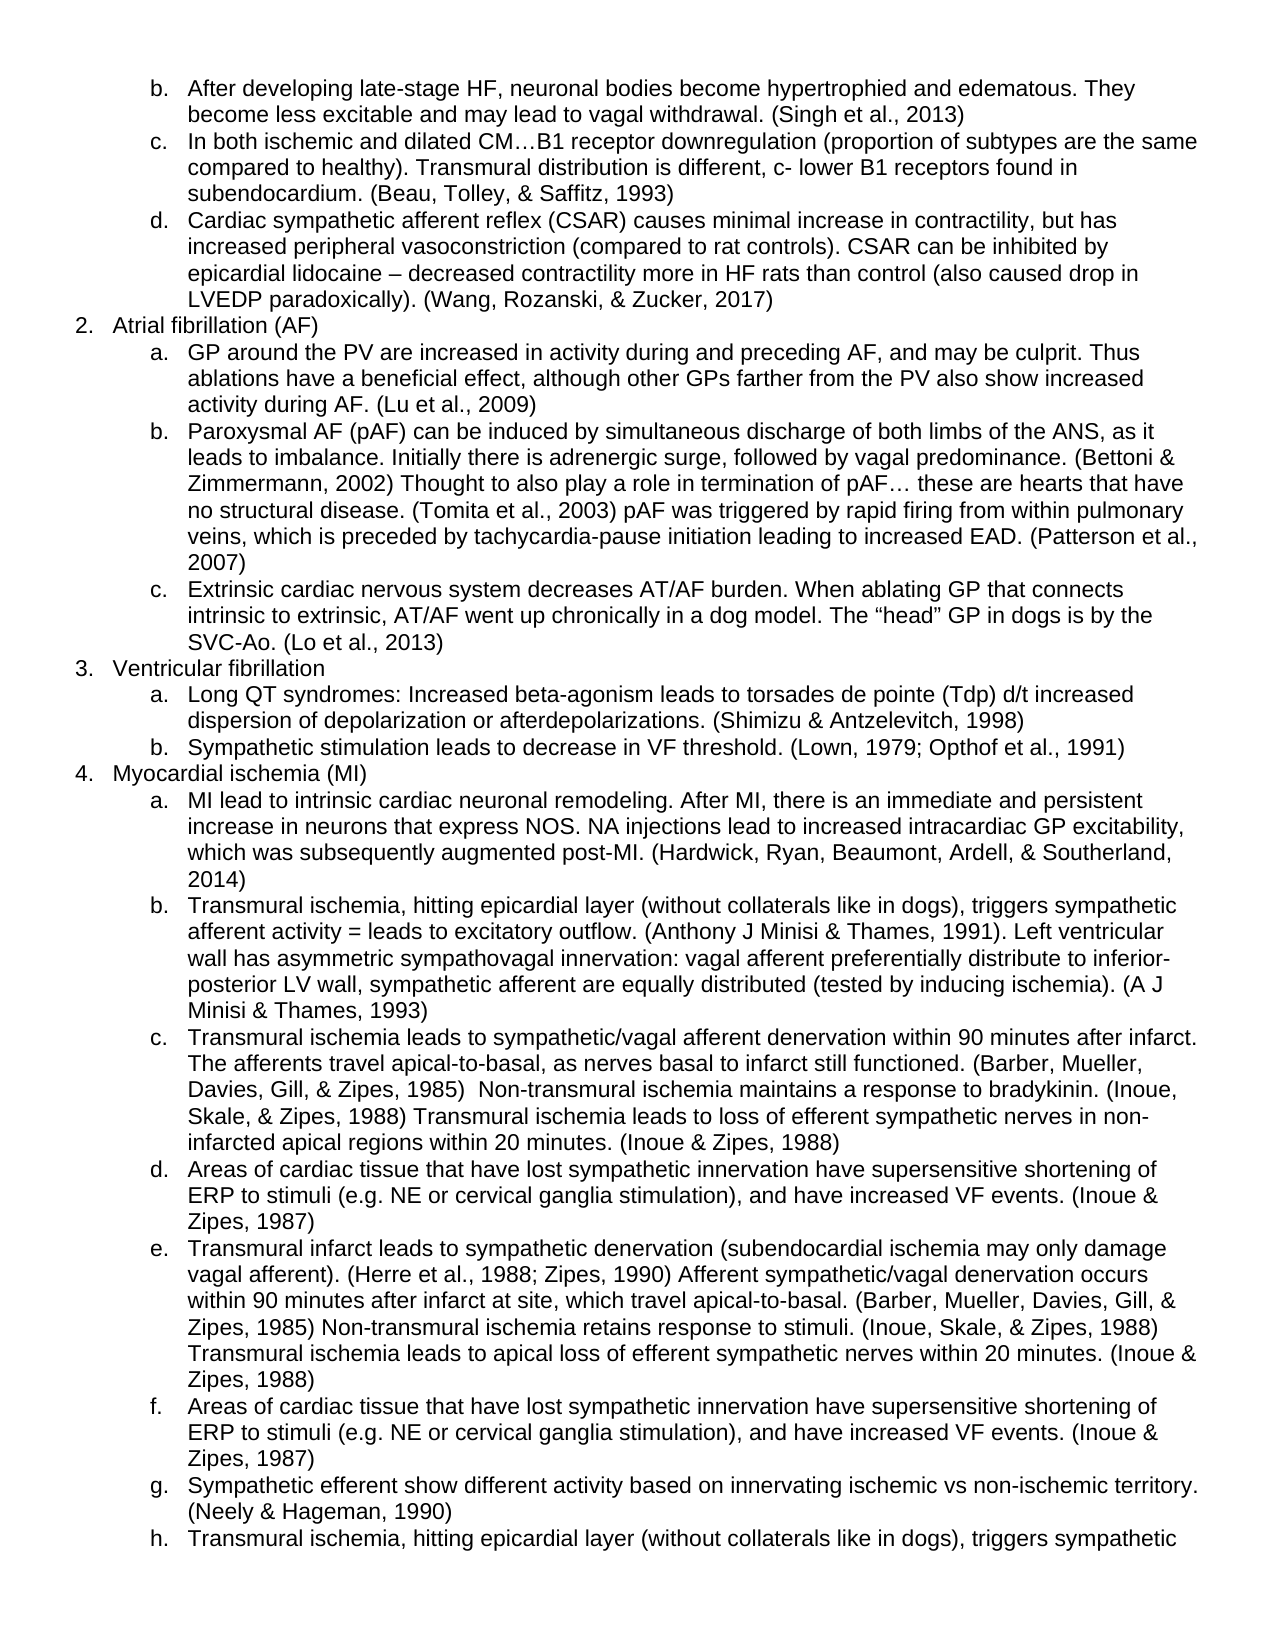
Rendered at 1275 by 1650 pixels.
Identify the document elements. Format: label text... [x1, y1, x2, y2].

list Ventricular fibrillation [75, 655, 1200, 681]
list Atrial fibrillation (AF) [75, 312, 1200, 338]
list Myocardial ischemia (MI) [75, 760, 1200, 787]
list MI lead to intrinsic cardiac neuronal remodeling. After MI, there is an immediate and persistent increase in neurons that express NOS. NA injections lead to increased intracardiac GP excitability, which was subsequently augmented post-MI. (Hardwick, Ryan, Beaumont, Ardell, & Southerland, 2014) [150, 787, 1200, 892]
list Cardiac sympathetic afferent reflex (CSAR) causes minimal increase in contractility, but has increased peripheral vasoconstriction (compared to rat controls). CSAR can be inhibited by epicardial lidocaine – decreased contractility more in HF rats than control (also caused drop in LVEDP paradoxically). (Wang, Rozanski, & Zucker, 2017) [150, 207, 1200, 312]
list Paroxysmal AF (pAF) can be induced by simultaneous discharge of both limbs of the ANS, as it leads to imbalance. Initially there is adrenergic surge, followed by vagal predominance. (Bettoni & Zimmermann, 2002) Thought to also play a role in termination of pAF… these are hearts that have no structural disease. (Tomita et al., 2003) pAF was triggered by rapid firing from within pulmonary veins, which is preceded by tachycardia-pause initiation leading to increased EAD. (Patterson et al., 2007) [150, 418, 1200, 576]
list Transmural infarct leads to sympathetic denervation (subendocardial ischemia may only damage vagal afferent). (Herre et al., 1988; Zipes, 1990) Afferent sympathetic/vagal denervation occurs within 90 minutes after infarct at site, which travel apical-to-basal. (Barber, Mueller, Davies, Gill, & Zipes, 1985) Non-transmural ischemia retains response to stimuli. (Inoue, Skale, & Zipes, 1988) Transmural ischemia leads to apical loss of efferent sympathetic nerves within 20 minutes. (Inoue & Zipes, 1988) [150, 1234, 1200, 1393]
list Areas of cardiac tissue that have lost sympathetic innervation have supersensitive shortening of ERP to stimuli (e.g. NE or cervical ganglia stimulation), and have increased VF events. (Inoue & Zipes, 1987) [150, 1156, 1200, 1234]
list Transmural ischemia leads to sympathetic/vagal afferent denervation within 90 minutes after infarct. The afferents travel apical-to-basal, as nerves basal to infarct still functioned. (Barber, Mueller, Davies, Gill, & Zipes, 1985) Non-transmural ischemia maintains a response to bradykinin. (Inoue, Skale, & Zipes, 1988) Transmural ischemia leads to loss of efferent sympathetic nerves in non-infarcted apical regions within 20 minutes. (Inoue & Zipes, 1988) [150, 1024, 1200, 1156]
list Areas of cardiac tissue that have lost sympathetic innervation have supersensitive shortening of ERP to stimuli (e.g. NE or cervical ganglia stimulation), and have increased VF events. (Inoue & Zipes, 1987) [150, 1393, 1200, 1472]
list Sympathetic stimulation leads to decrease in VF threshold. (Lown, 1979; Opthof et al., 1991) [150, 734, 1200, 760]
list GP around the PV are increased in activity during and preceding AF, and may be culprit. Thus ablations have a beneficial effect, although other GPs farther from the PV also show increased activity during AF. (Lu et al., 2009) [150, 338, 1200, 418]
list Long QT syndromes: Increased beta-agonism leads to torsades de pointe (Tdp) d/t increased dispersion of depolarization or afterdepolarizations. (Shimizu & Antzelevitch, 1998) [150, 681, 1200, 734]
list Extrinsic cardiac nervous system decreases AT/AF burden. When ablating GP that connects intrinsic to extrinsic, AT/AF went up chronically in a dog model. The “head” GP in dogs is by the SVC-Ao. (Lo et al., 2013) [150, 576, 1200, 655]
list Sympathetic efferent show different activity based on innervating ischemic vs non-ischemic territory. (Neely & Hageman, 1990) [150, 1472, 1200, 1524]
